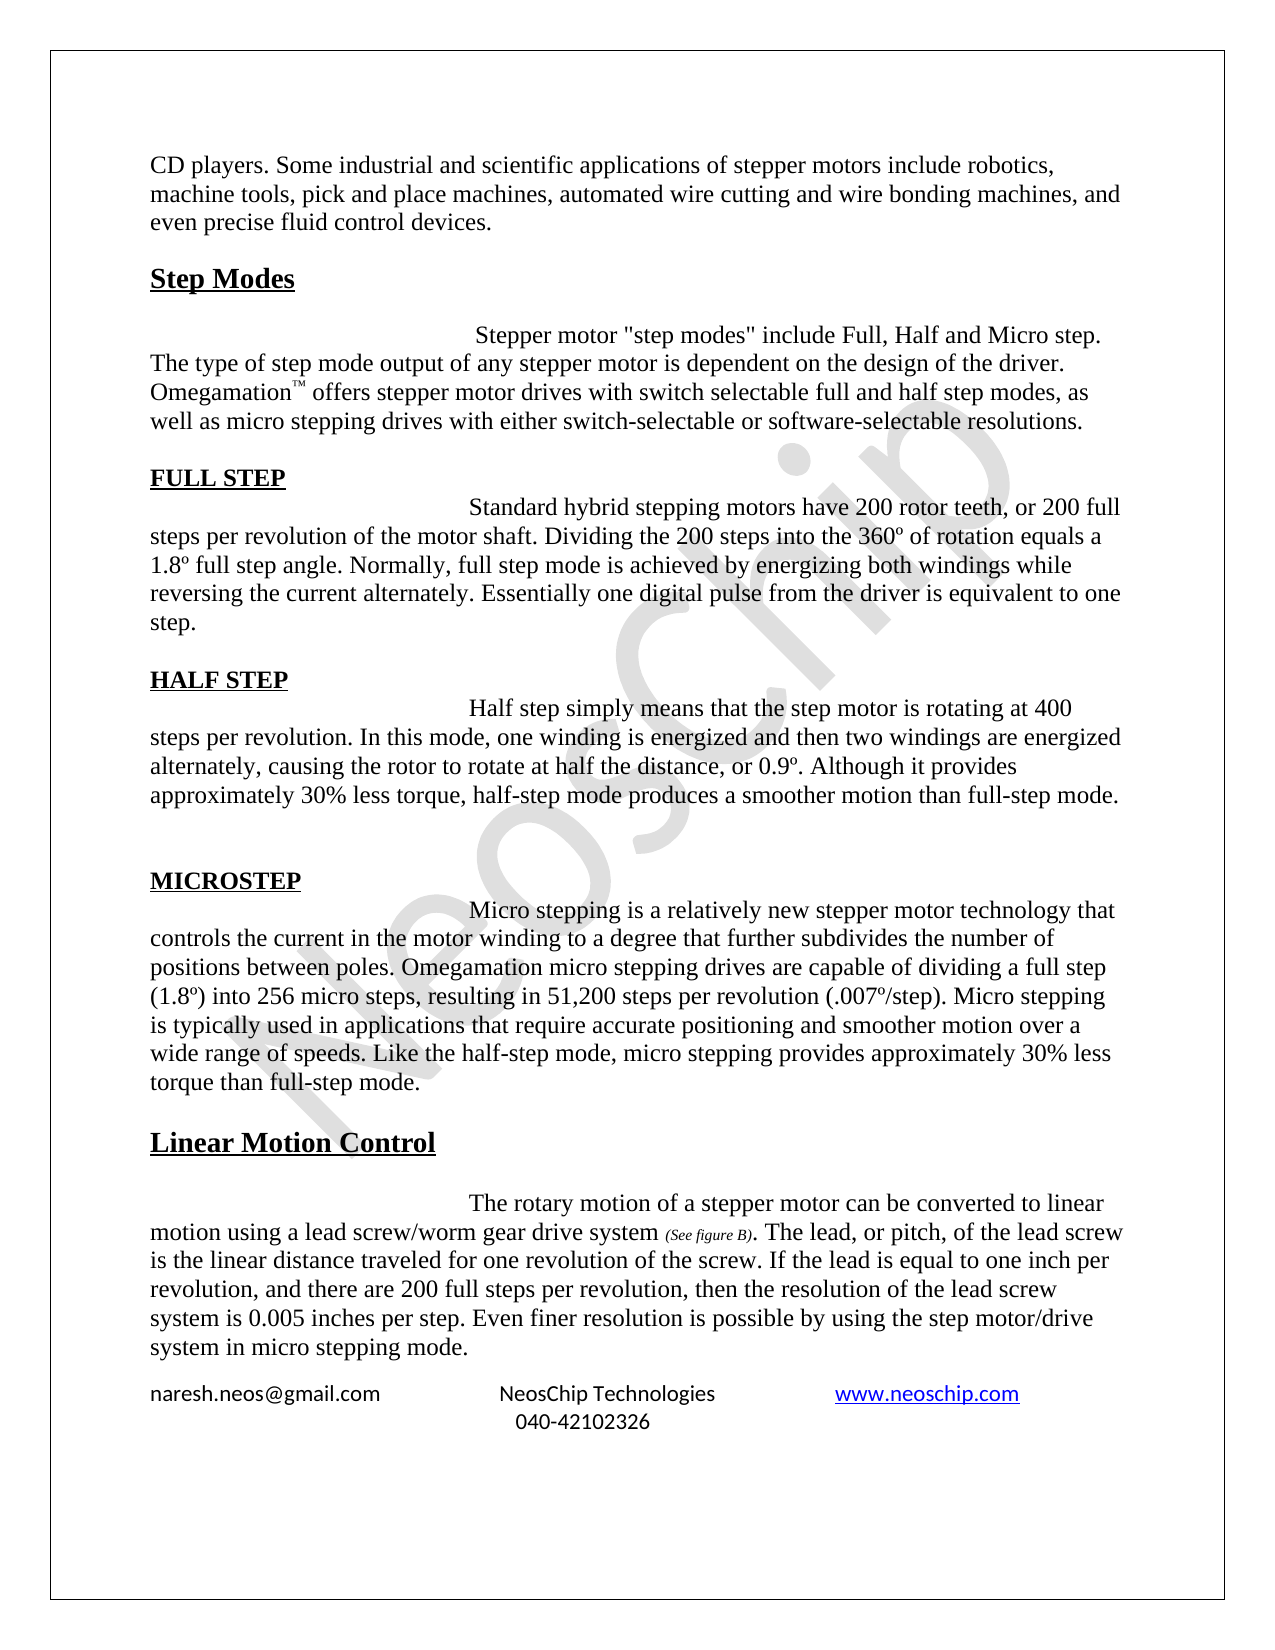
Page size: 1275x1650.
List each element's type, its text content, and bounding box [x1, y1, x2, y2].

text Stepper motor "step modes" include Full, Half and Micro step. The type of step mode output of any stepper motor is dependent on the design of the driver. Omegamation™ offers stepper motor drives with switch selectable full and half step modes, as well as micro stepping drives with either switch-selectable or software-selectable resolutions. FULL STEP Standard hybrid stepping motors have 200 rotor teeth, or 200 full steps per revolution of the motor shaft. Dividing the 200 steps into the 360º of rotation equals a 1.8º full step angle. Normally, full step mode is achieved by energizing both windings while reversing the current alternately. Essentially one digital pulse from the driver is equivalent to one step. HALF STEP Half step simply means that the step motor is rotating at 400 steps per revolution. In this mode, one winding is energized and then two windings are energized alternately, causing the rotor to rotate at half the distance, or 0.9º. Although it provides approximately 30% less torque, half-step mode produces a smoother motion than full-step mode. MICROSTEP Micro stepping is a relatively new stepper motor technology that controls the current in the motor winding to a degree that further subdivides the number of positions between poles. Omegamation micro stepping drives are capable of dividing a full step (1.8º) into 256 micro steps, resulting in 51,200 steps per revolution (.007º/step). Micro stepping is typically used in applications that require accurate positioning and smoother motion over a wide range of speeds. Like the half-step mode, micro stepping provides approximately 30% less torque than full-step mode. [150, 320, 1125, 1096]
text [150, 150, 1125, 236]
text Linear Motion Control [150, 1125, 1125, 1159]
text Step Modes [150, 261, 1125, 295]
text The rotary motion of a stepper motor can be converted to linear motion using a lead screw/worm gear drive system (See figure B). The lead, or pitch, of the lead screw is the linear distance traveled for one revolution of the screw. If the lead is equal to one inch per revolution, and there are 200 full steps per revolution, then the resolution of the lead screw system is 0.005 inches per step. Even finer resolution is possible by using the step motor/drive system in micro stepping mode. [150, 1188, 1125, 1360]
